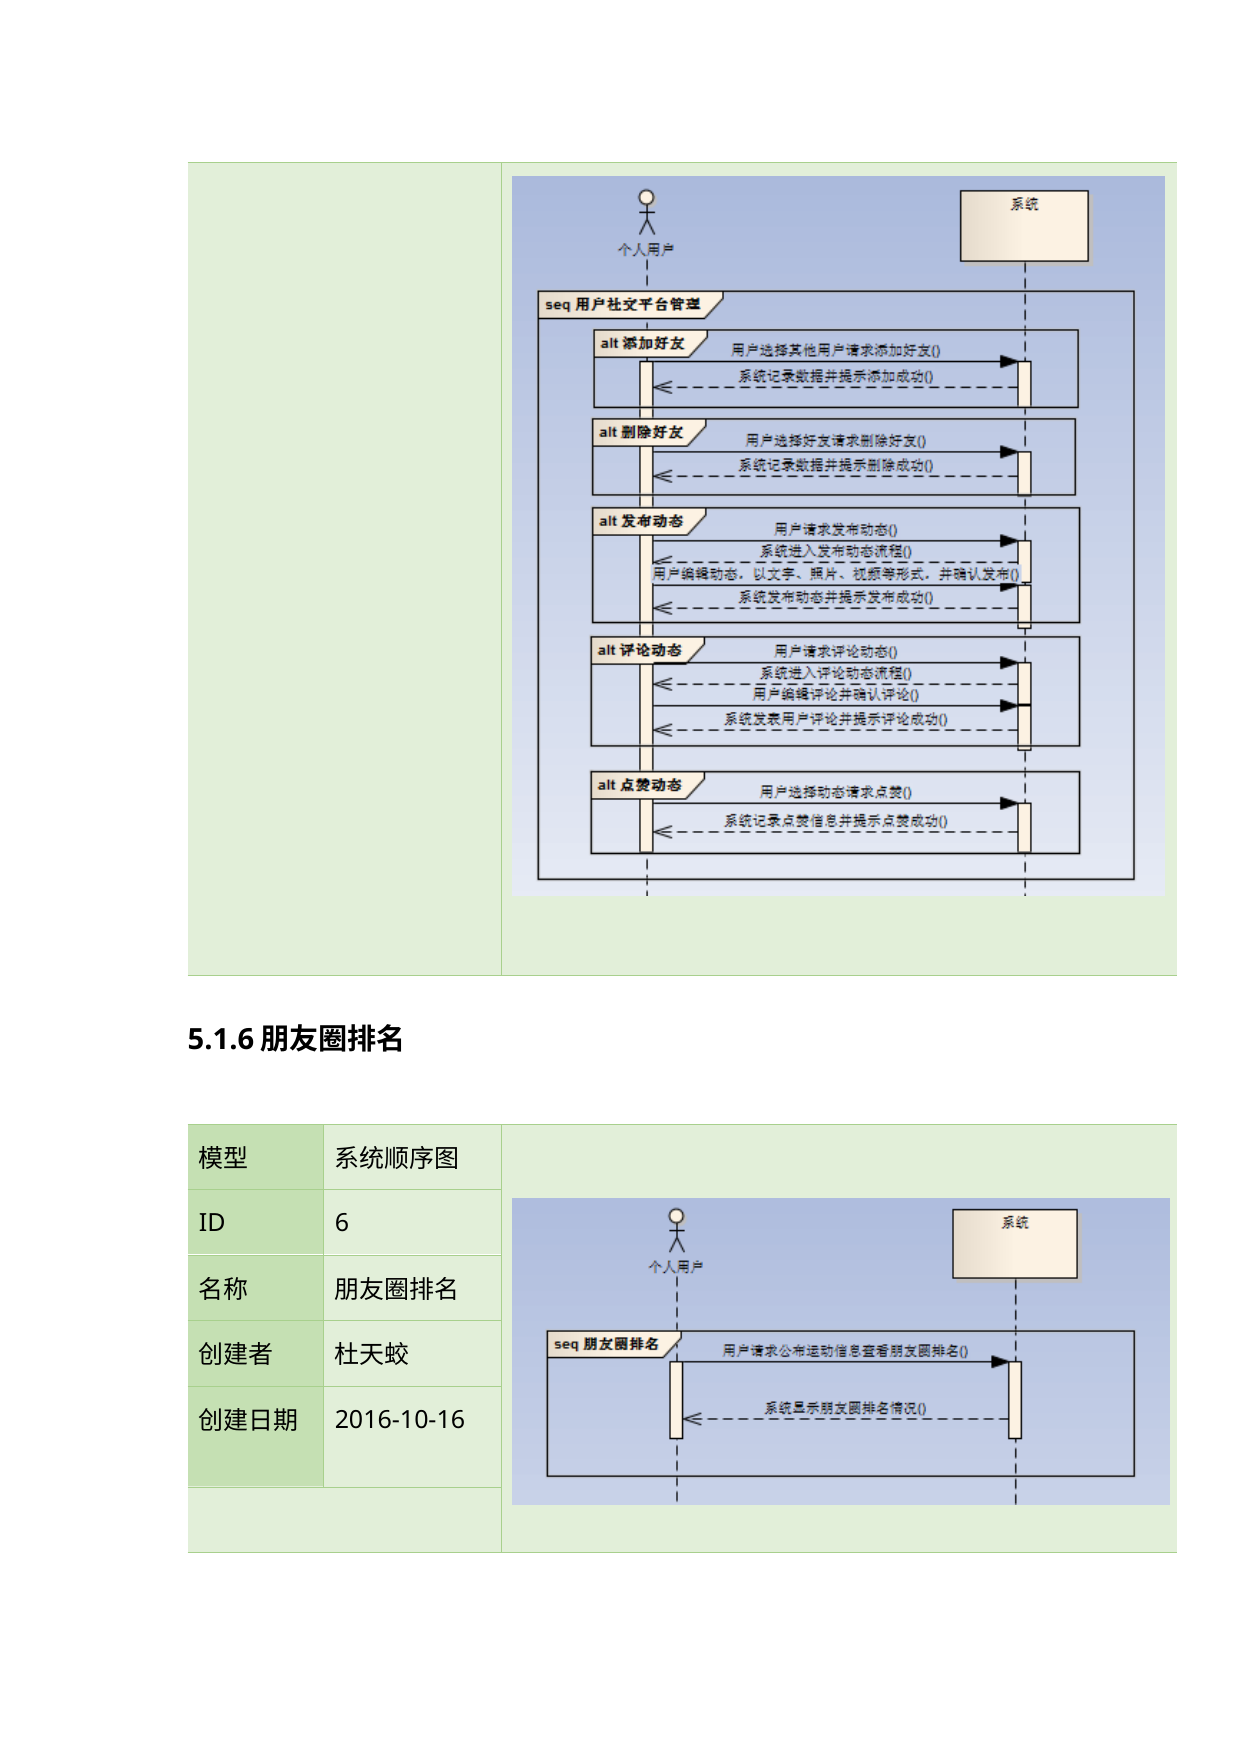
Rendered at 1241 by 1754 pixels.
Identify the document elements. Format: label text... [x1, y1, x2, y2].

table_cell 朋友圈排名 [324, 1256, 501, 1320]
table_cell 名称 [188, 1256, 323, 1320]
table_cell 2016-10-16 [324, 1387, 501, 1486]
table_cell ID [188, 1190, 323, 1254]
table_header [502, 1125, 1177, 1552]
table_header 系统顺序图 [324, 1125, 501, 1189]
table_cell 6 [324, 1190, 501, 1254]
table_cell [188, 163, 501, 975]
table_cell [188, 1488, 501, 1552]
picture [512, 176, 1165, 896]
table_cell 杜天蛟 [324, 1321, 501, 1386]
picture [512, 1198, 1170, 1505]
table_header 模型 [188, 1125, 323, 1189]
table_cell 创建者 [188, 1321, 323, 1386]
subtitle 5.1.6朋友圈排名 [187, 1005, 1053, 1070]
table_cell 创建日期 [188, 1387, 323, 1486]
